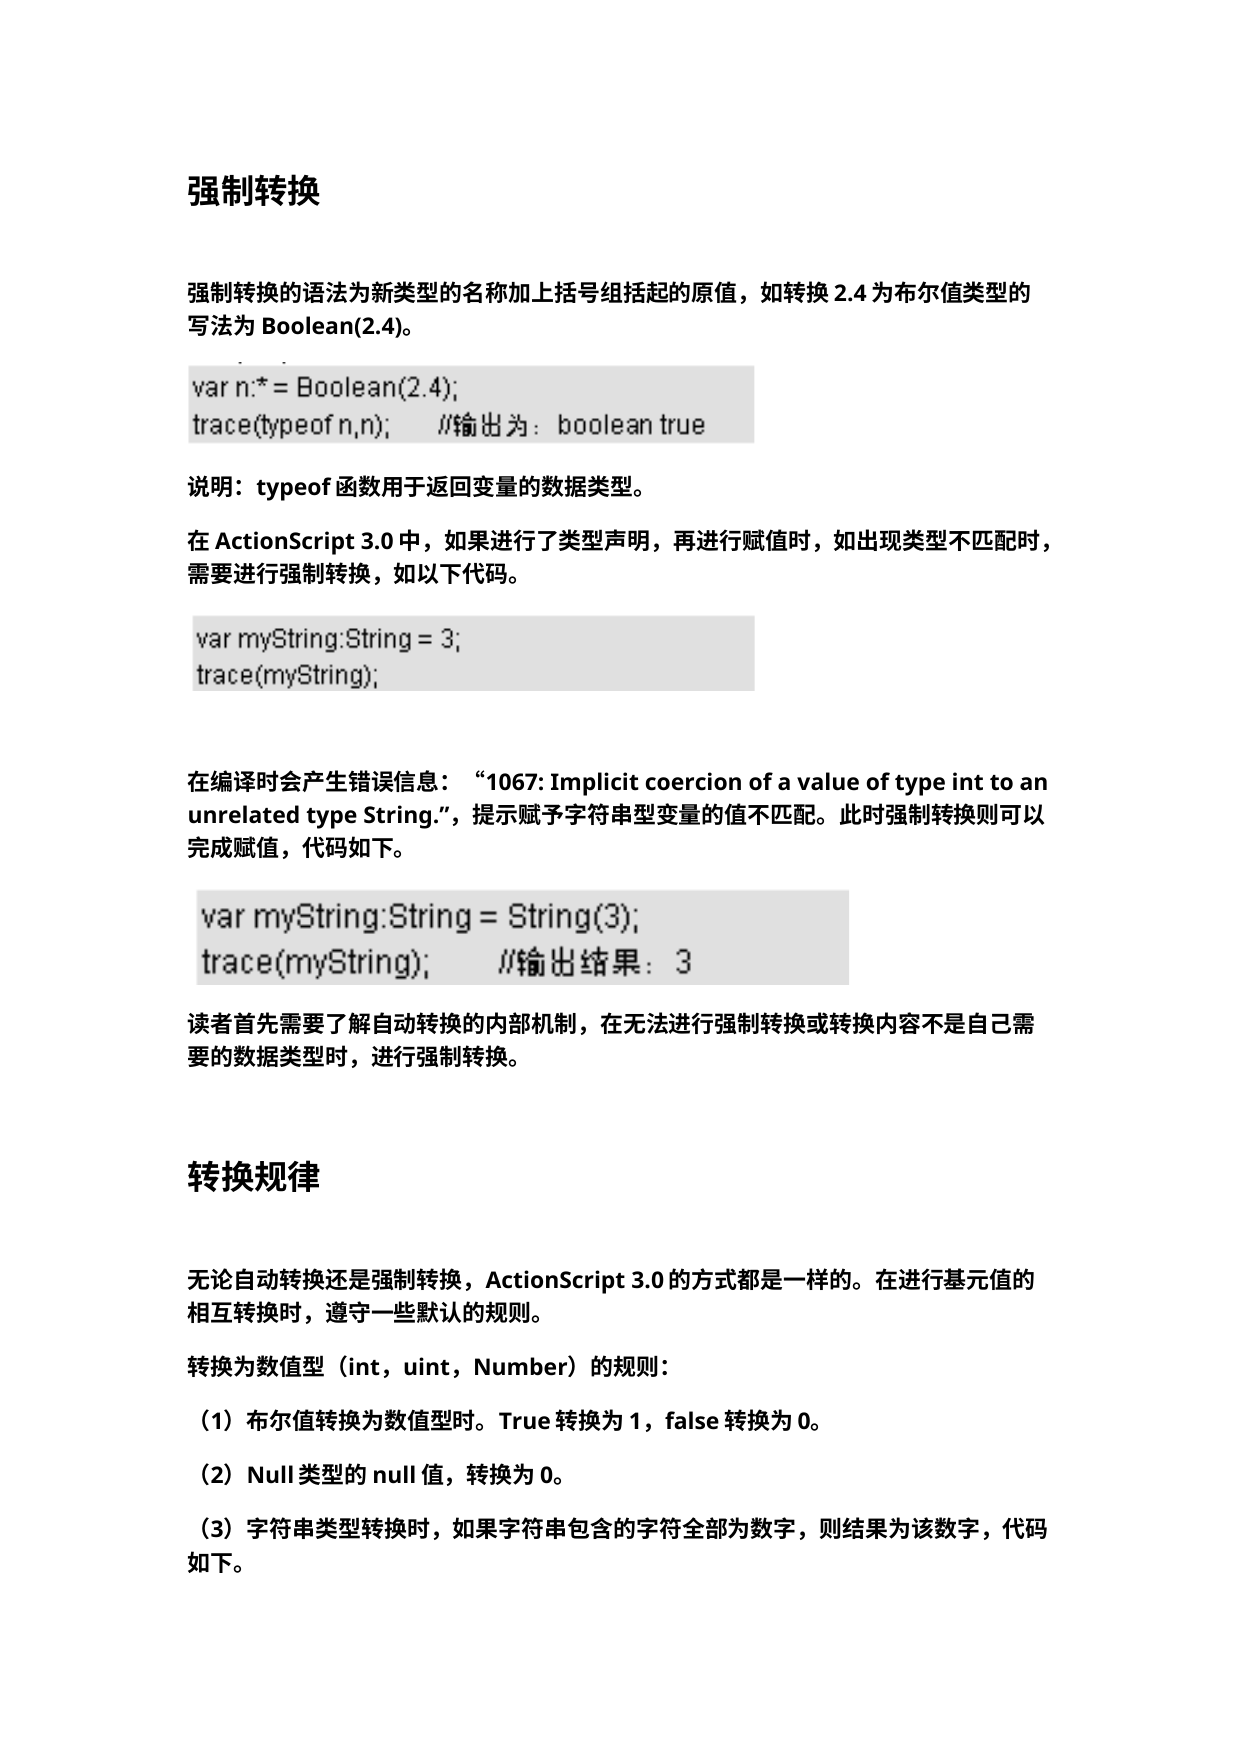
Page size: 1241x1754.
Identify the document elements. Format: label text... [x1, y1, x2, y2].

text （3）字符串类型转换时，如果字符串包含的字符全部为数字，则结果为该数字，代码如下。 [187, 1511, 1053, 1578]
picture [187, 362, 755, 448]
text 无论自动转换还是强制转换，ActionScript 3.0的方式都是一样的。在进行基元值的相互转换时，遵守一些默认的规则。 [187, 1261, 1053, 1328]
text 转换为数值型（int，uint，Number）的规则： [187, 1349, 1053, 1382]
text 说明：typeof函数用于返回变量的数据类型。 [187, 469, 1053, 502]
picture [187, 610, 755, 691]
text 读者首先需要了解自动转换的内部机制，在无法进行强制转换或转换内容不是自己需要的数据类型时，进行强制转换。 [187, 1005, 1053, 1072]
subtitle 转换规律 [187, 1151, 1053, 1199]
text 在ActionScript 3.0中，如果进行了类型声明，再进行赋值时，如出现类型不匹配时，需要进行强制转换，如以下代码。 [187, 523, 1053, 589]
picture [187, 884, 850, 985]
text （2）Null类型的null值，转换为0。 [187, 1457, 1053, 1491]
text 强制转换的语法为新类型的名称加上括号组括起的原值，如转换2.4为布尔值类型的写法为Boolean(2.4)。 [187, 275, 1053, 342]
text 在编译时会产生错误信息：“1067: Implicit coercion of a value of type int to an unrelated type String.”，提示赋予字符串型变量的值不匹配。此时强制转换则可以完成赋值，代码如下。 [187, 763, 1053, 863]
text （1）布尔值转换为数值型时。True转换为1，false转换为0。 [187, 1403, 1053, 1436]
subtitle 强制转换 [187, 164, 1053, 213]
